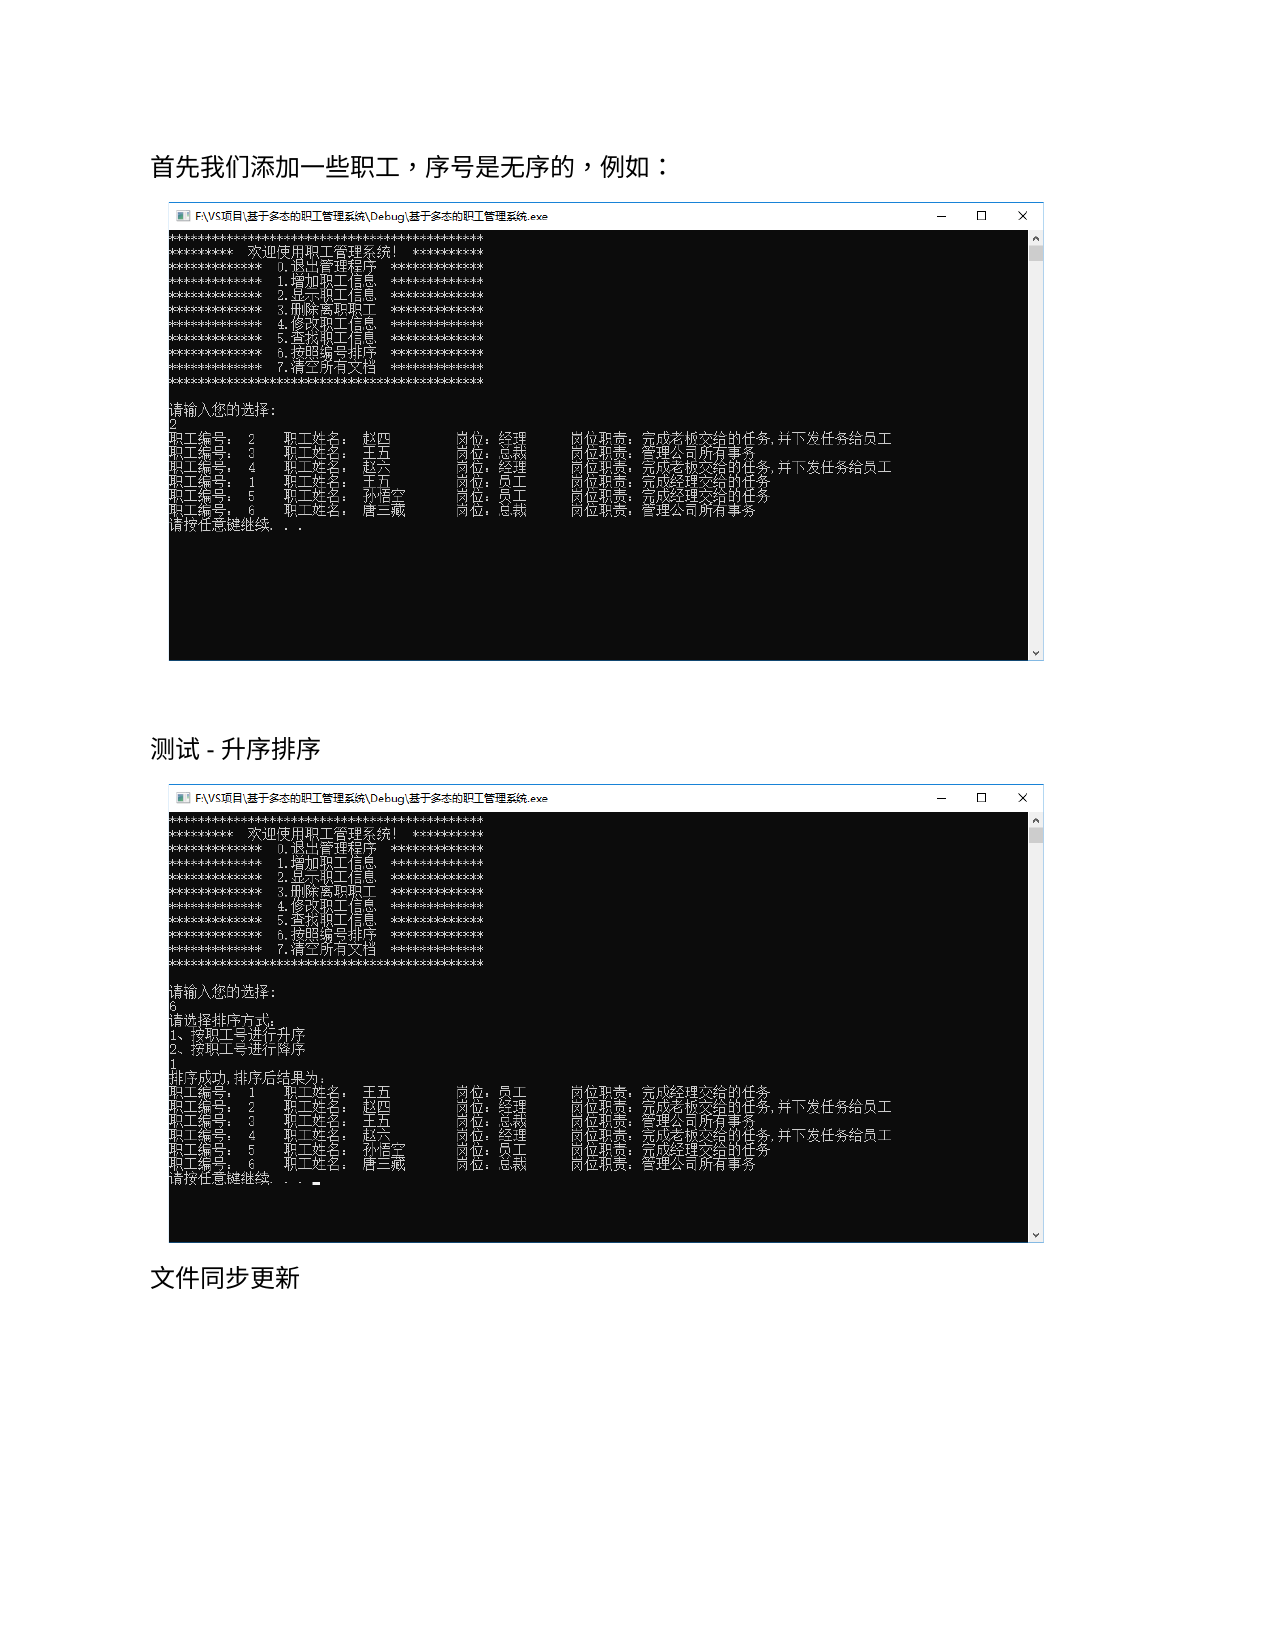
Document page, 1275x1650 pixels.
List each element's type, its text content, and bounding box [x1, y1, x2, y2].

text 首先我们添加一些职工，序号是无序的，例如： [150, 150, 1125, 184]
picture [168, 784, 1044, 1243]
text 文件同步更新 [150, 1261, 1125, 1295]
text 测试 - 升序排序 [150, 732, 1125, 766]
picture [168, 202, 1044, 661]
